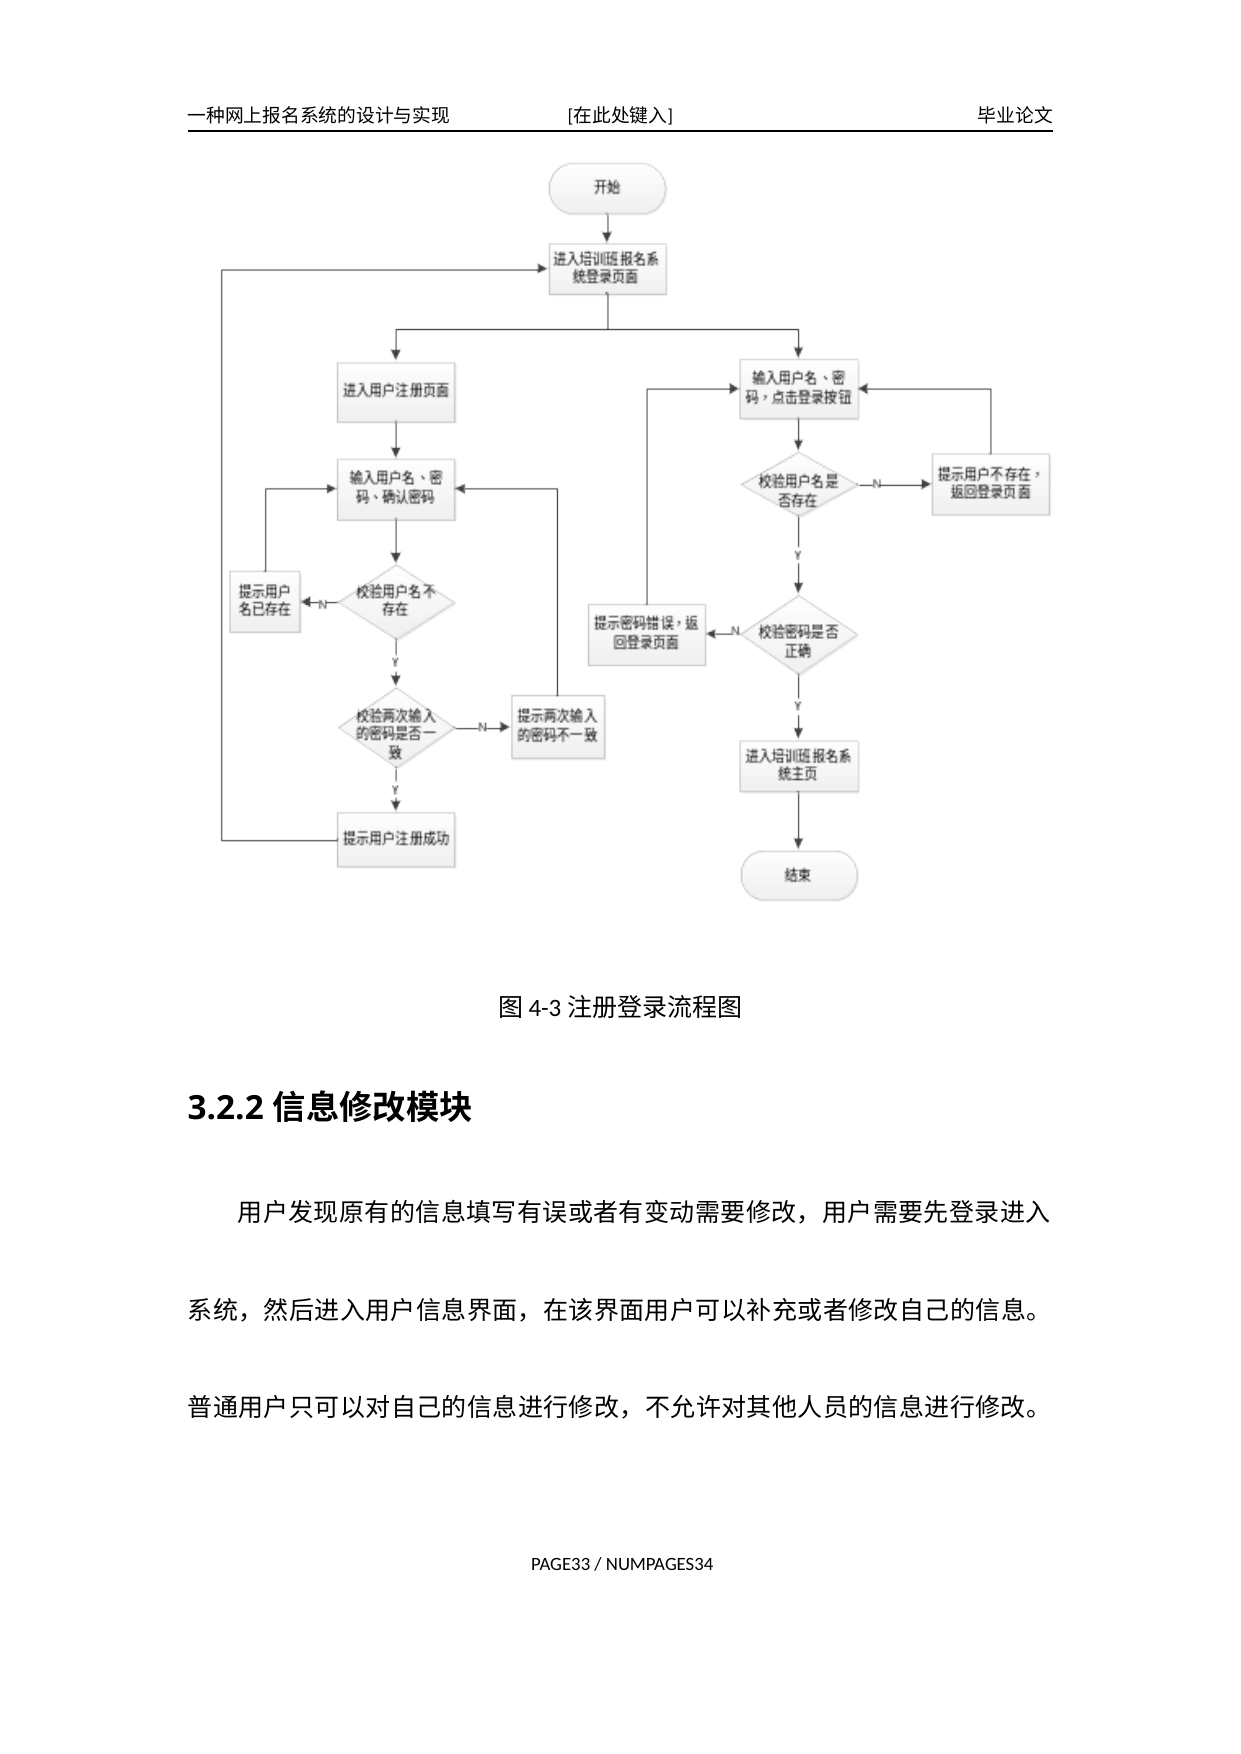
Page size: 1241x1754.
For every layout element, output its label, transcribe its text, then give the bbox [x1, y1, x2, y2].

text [187, 1178, 1053, 1438]
subtitle 3.2.2 信息修改模块 [187, 1073, 1053, 1138]
text 图4-3 注册登录流程图 [187, 973, 1053, 1038]
